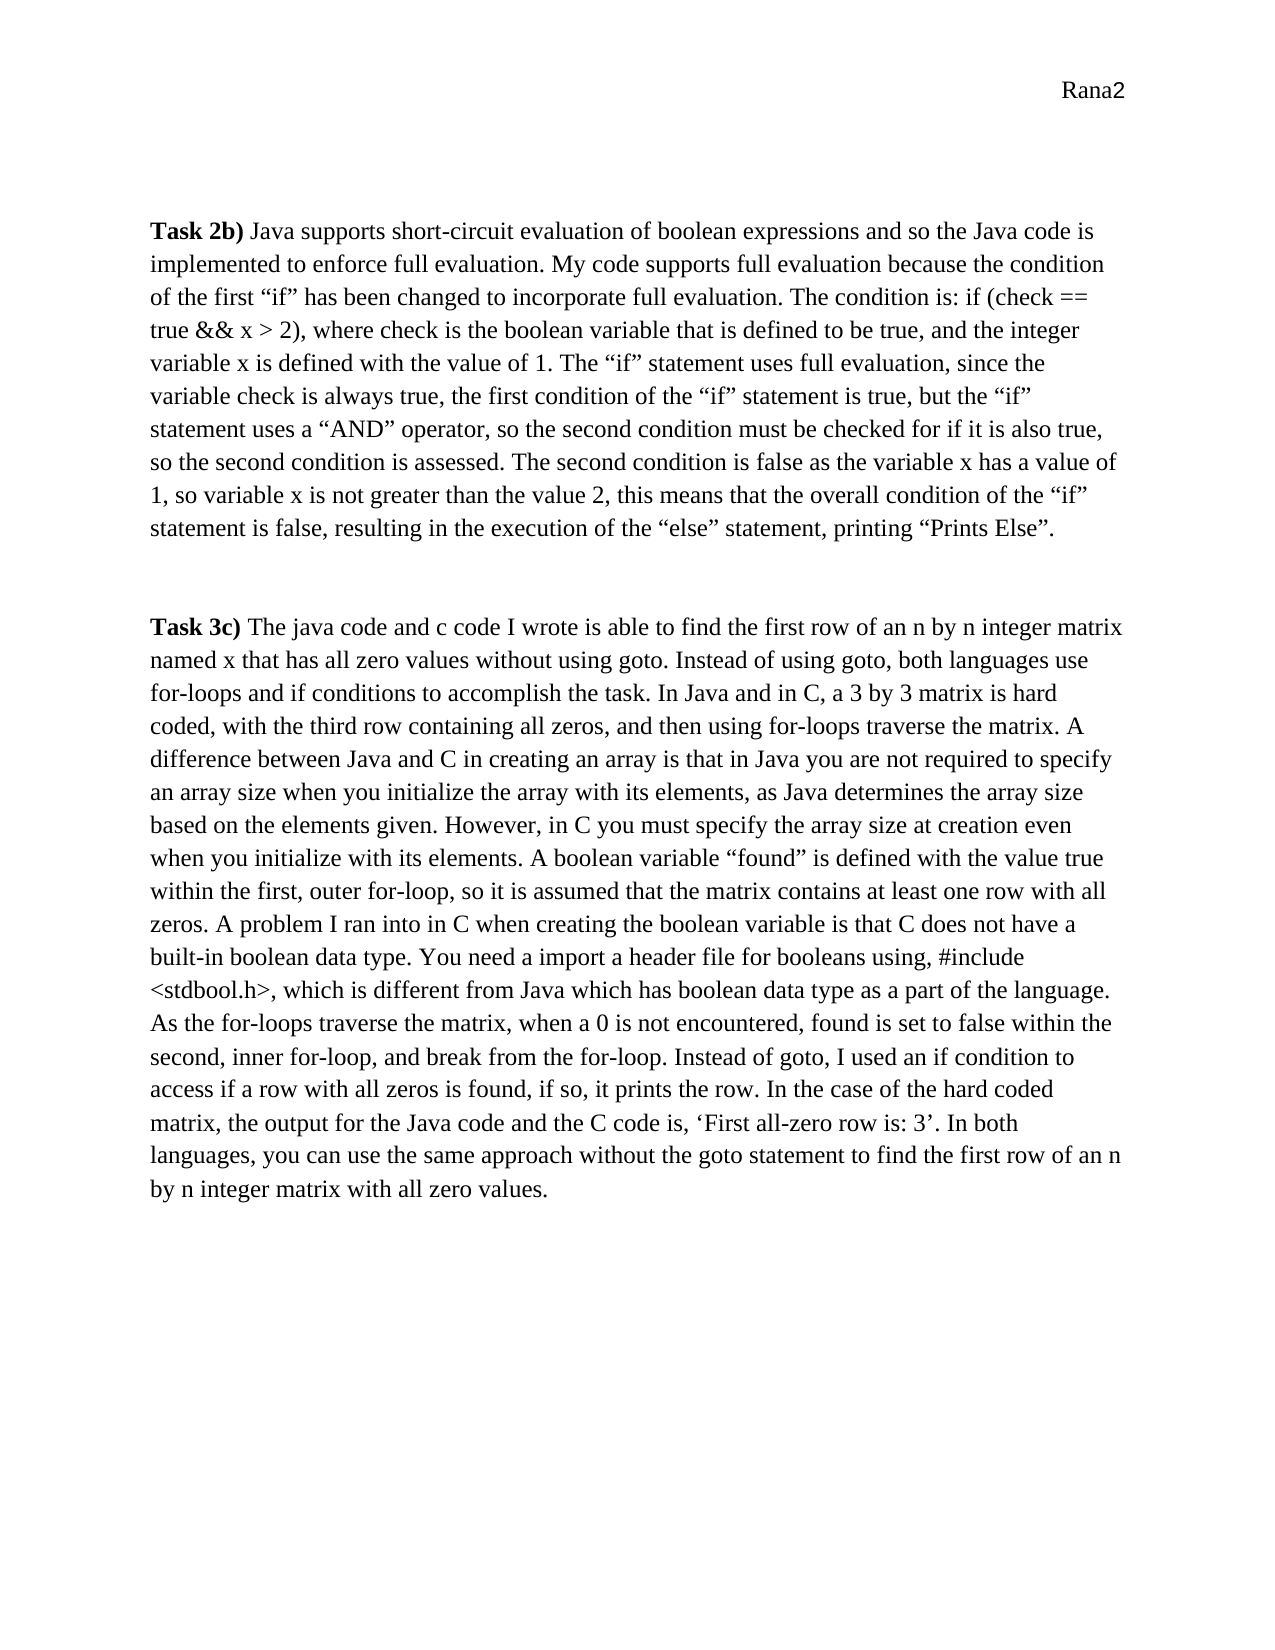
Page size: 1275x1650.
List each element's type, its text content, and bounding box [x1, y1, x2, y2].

text Task 3c) The java code and c code I wrote is able to find the first row of an n by n integer matrix named x that has all zero values without using goto. Instead of using goto, both languages use for-loops and if conditions to accomplish the task. In Java and in C, a 3 by 3 matrix is hard coded, with the third row containing all zeros, and then using for-loops traverse the matrix. A difference between Java and C in creating an array is that in Java you are not required to specify an array size when you initialize the array with its elements, as Java determines the array size based on the elements given. However, in C you must specify the array size at creation even when you initialize with its elements. A boolean variable “found” is defined with the value true within the first, outer for-loop, so it is assumed that the matrix contains at least one row with all zeros. A problem I ran into in C when creating the boolean variable is that C does not have a built-in boolean data type. You need a import a header file for booleans using, #include <stdbool.h>, which is different from Java which has boolean data type as a part of the language. As the for-loops traverse the matrix, when a 0 is not encountered, found is set to false within the second, inner for-loop, and break from the for-loop. Instead of goto, I used an if condition to access if a row with all zeros is found, if so, it prints the row. In the case of the hard coded matrix, the output for the Java code and the C code is, ‘First all-zero row is: 3’. In both languages, you can use the same approach without the goto statement to find the first row of an n by n integer matrix with all zero values. [150, 612, 1125, 1202]
text Task 2b) Java supports short-circuit evaluation of boolean expressions and so the Java code is implemented to enforce full evaluation. My code supports full evaluation because the condition of the first “if” has been changed to incorporate full evaluation. The condition is: if (check == true && x > 2), where check is the boolean variable that is defined to be true, and the integer variable x is defined with the value of 1. The “if” statement uses full evaluation, since the variable check is always true, the first condition of the “if” statement is true, but the “if” statement uses a “AND” operator, so the second condition must be checked for if it is also true, so the second condition is assessed. The second condition is false as the variable x has a value of 1, so variable x is not greater than the value 2, this means that the overall condition of the “if” statement is false, resulting in the execution of the “else” statement, printing “Prints Else”. [150, 216, 1125, 542]
